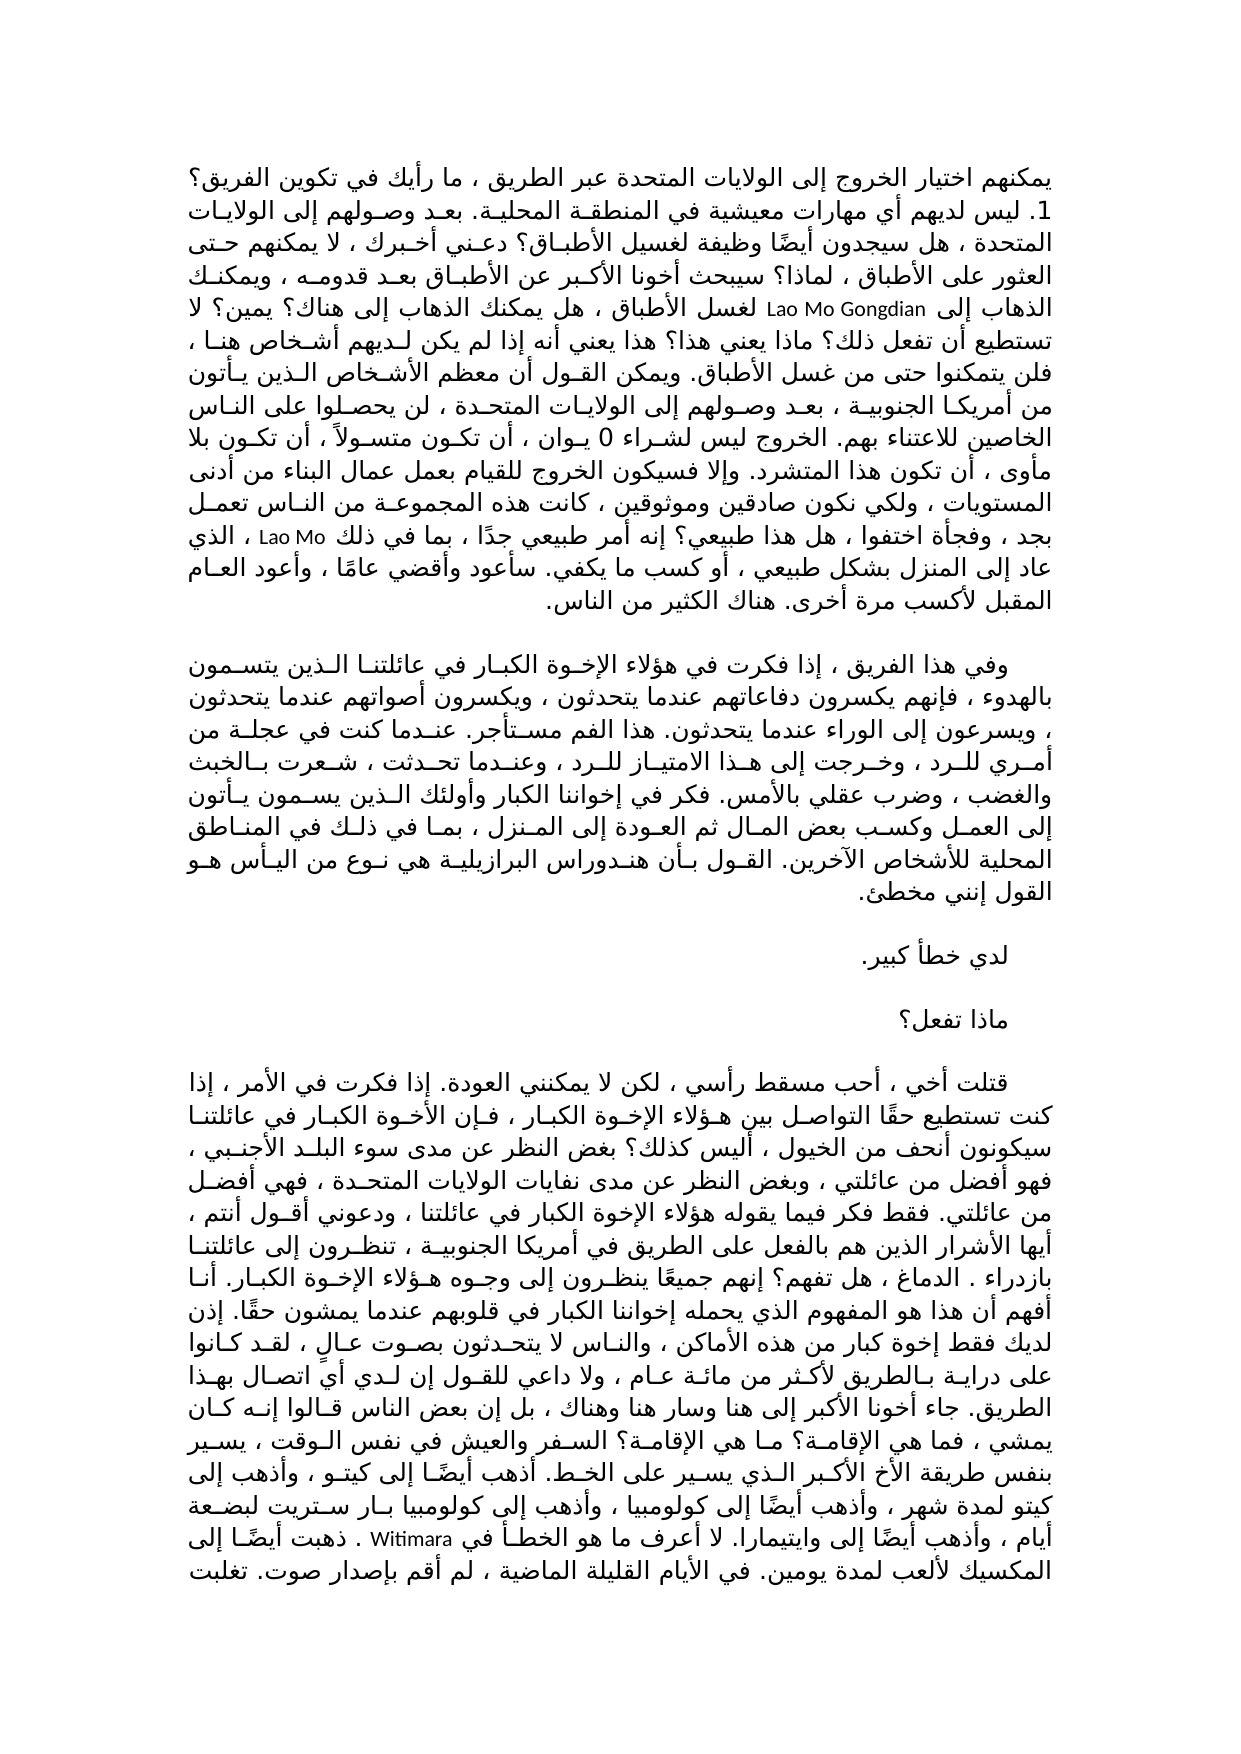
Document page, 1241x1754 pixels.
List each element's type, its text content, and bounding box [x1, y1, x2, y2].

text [187, 162, 1053, 617]
text وفي هذا الفريق ، إذا فكرت في هؤلاء الإخوة الكبار في عائلتنا الذين يتسمون بالهدوء ، فإنهم يكسرون دفاعاتهم عندما يتحدثون ، ويكسرون أصواتهم عندما يتحدثون ، ويسرعون إلى الوراء عندما يتحدثون. هذا الفم مستأجر. عندما كنت في عجلة من أمري للرد ، وخرجت إلى هذا الامتياز للرد ، وعندما تحدثت ، شعرت بالخبث والغضب ، وضرب عقلي بالأمس. فكر في إخواننا الكبار وأولئك الذين يسمون يأتون إلى العمل وكسب بعض المال ثم العودة إلى المنزل ، بما في ذلك في المناطق المحلية للأشخاص الآخرين. القول بأن هندوراس البرازيلية هي نوع من اليأس هو القول إنني مخطئ. [187, 648, 1053, 908]
text ماذا تفعل؟ [187, 1003, 1053, 1036]
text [187, 1067, 1053, 1587]
text لدي خطأ كبير. [187, 939, 1053, 972]
